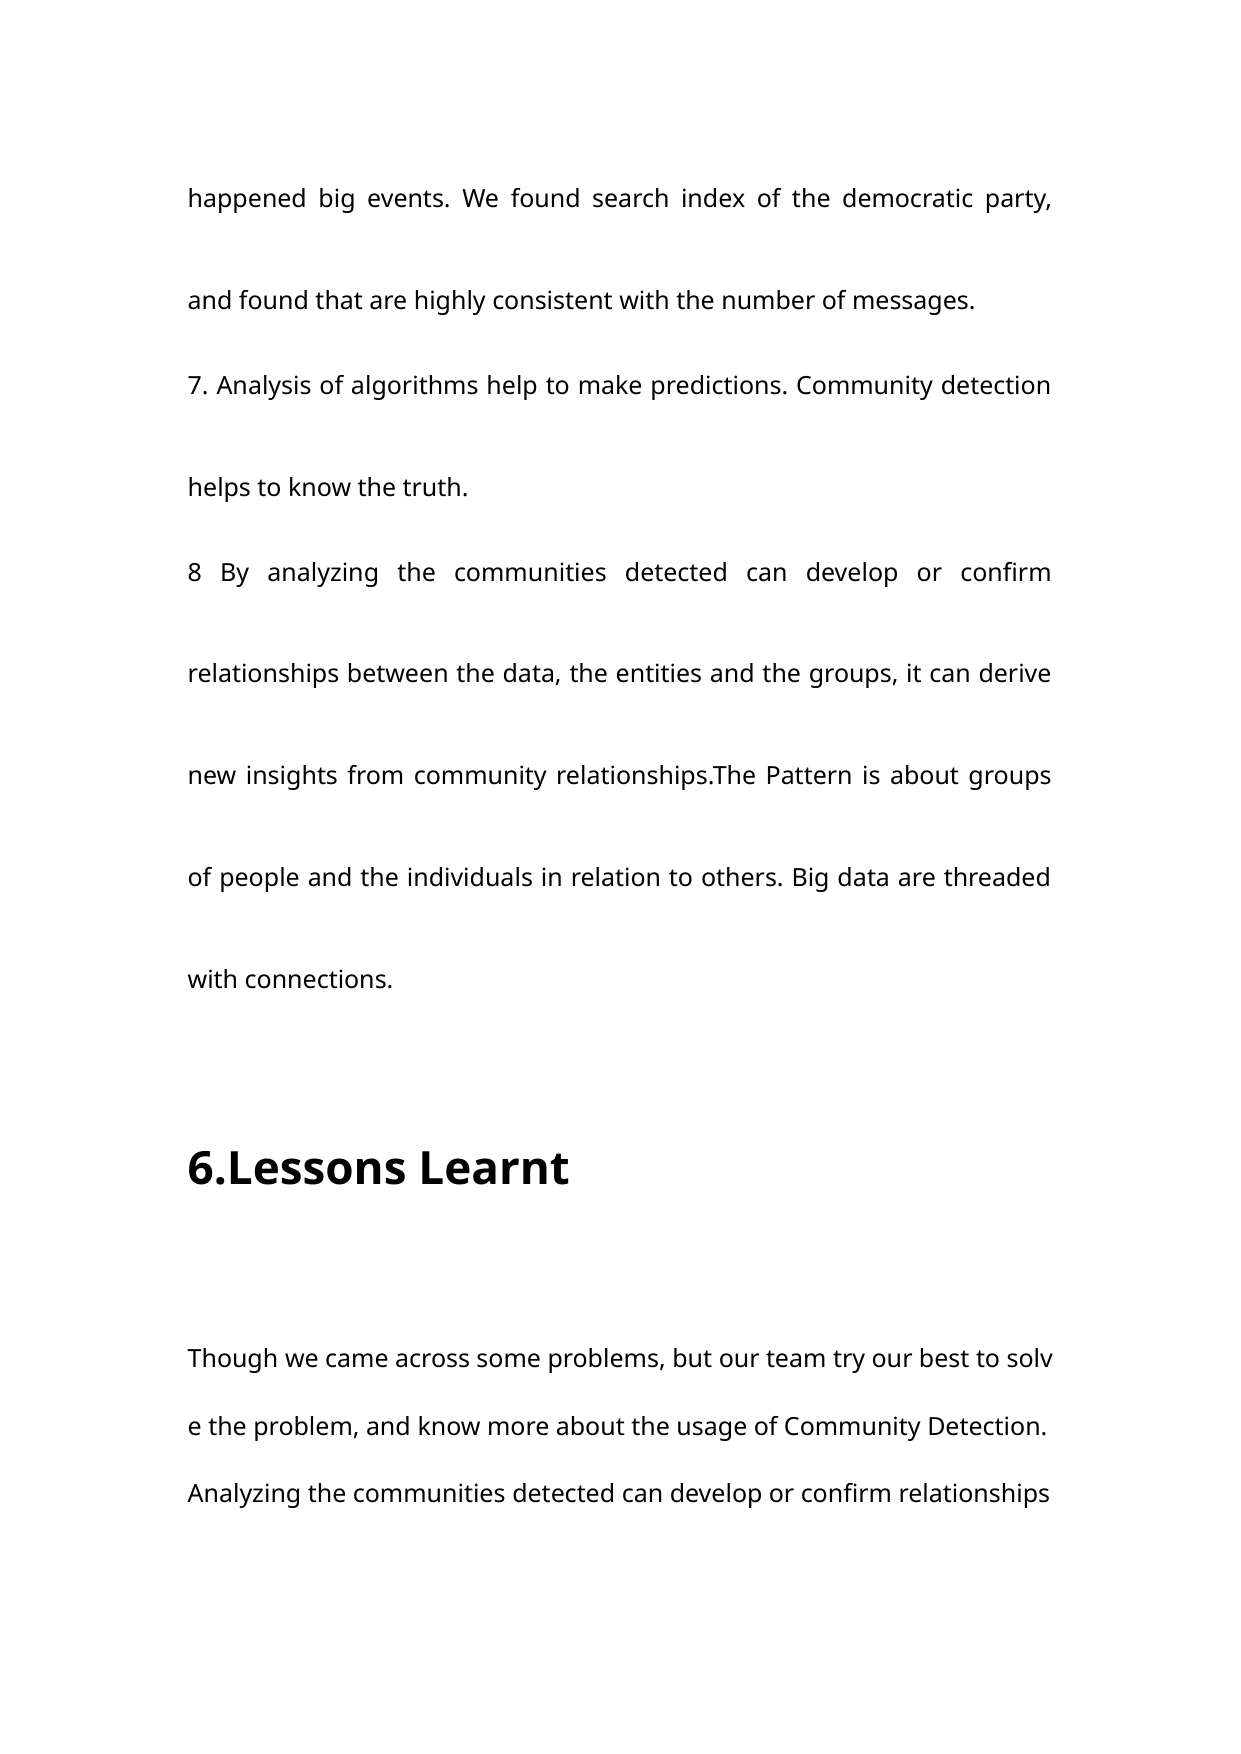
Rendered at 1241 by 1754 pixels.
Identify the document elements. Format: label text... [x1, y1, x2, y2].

subtitle 6.Lessons Learnt [187, 1133, 1053, 1201]
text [187, 1323, 1053, 1527]
text 8 By analyzing the communities detected can develop or confirm relationships between the data, the entities and the groups, it can derive new insights from community relationships.The Pattern is about groups of people and the individuals in relation to others. Big data are threaded with connections. [187, 537, 1053, 1013]
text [187, 164, 1053, 334]
text 7. Analysis of algorithms help to make predictions. Community detection helps to know the truth. [187, 351, 1053, 520]
